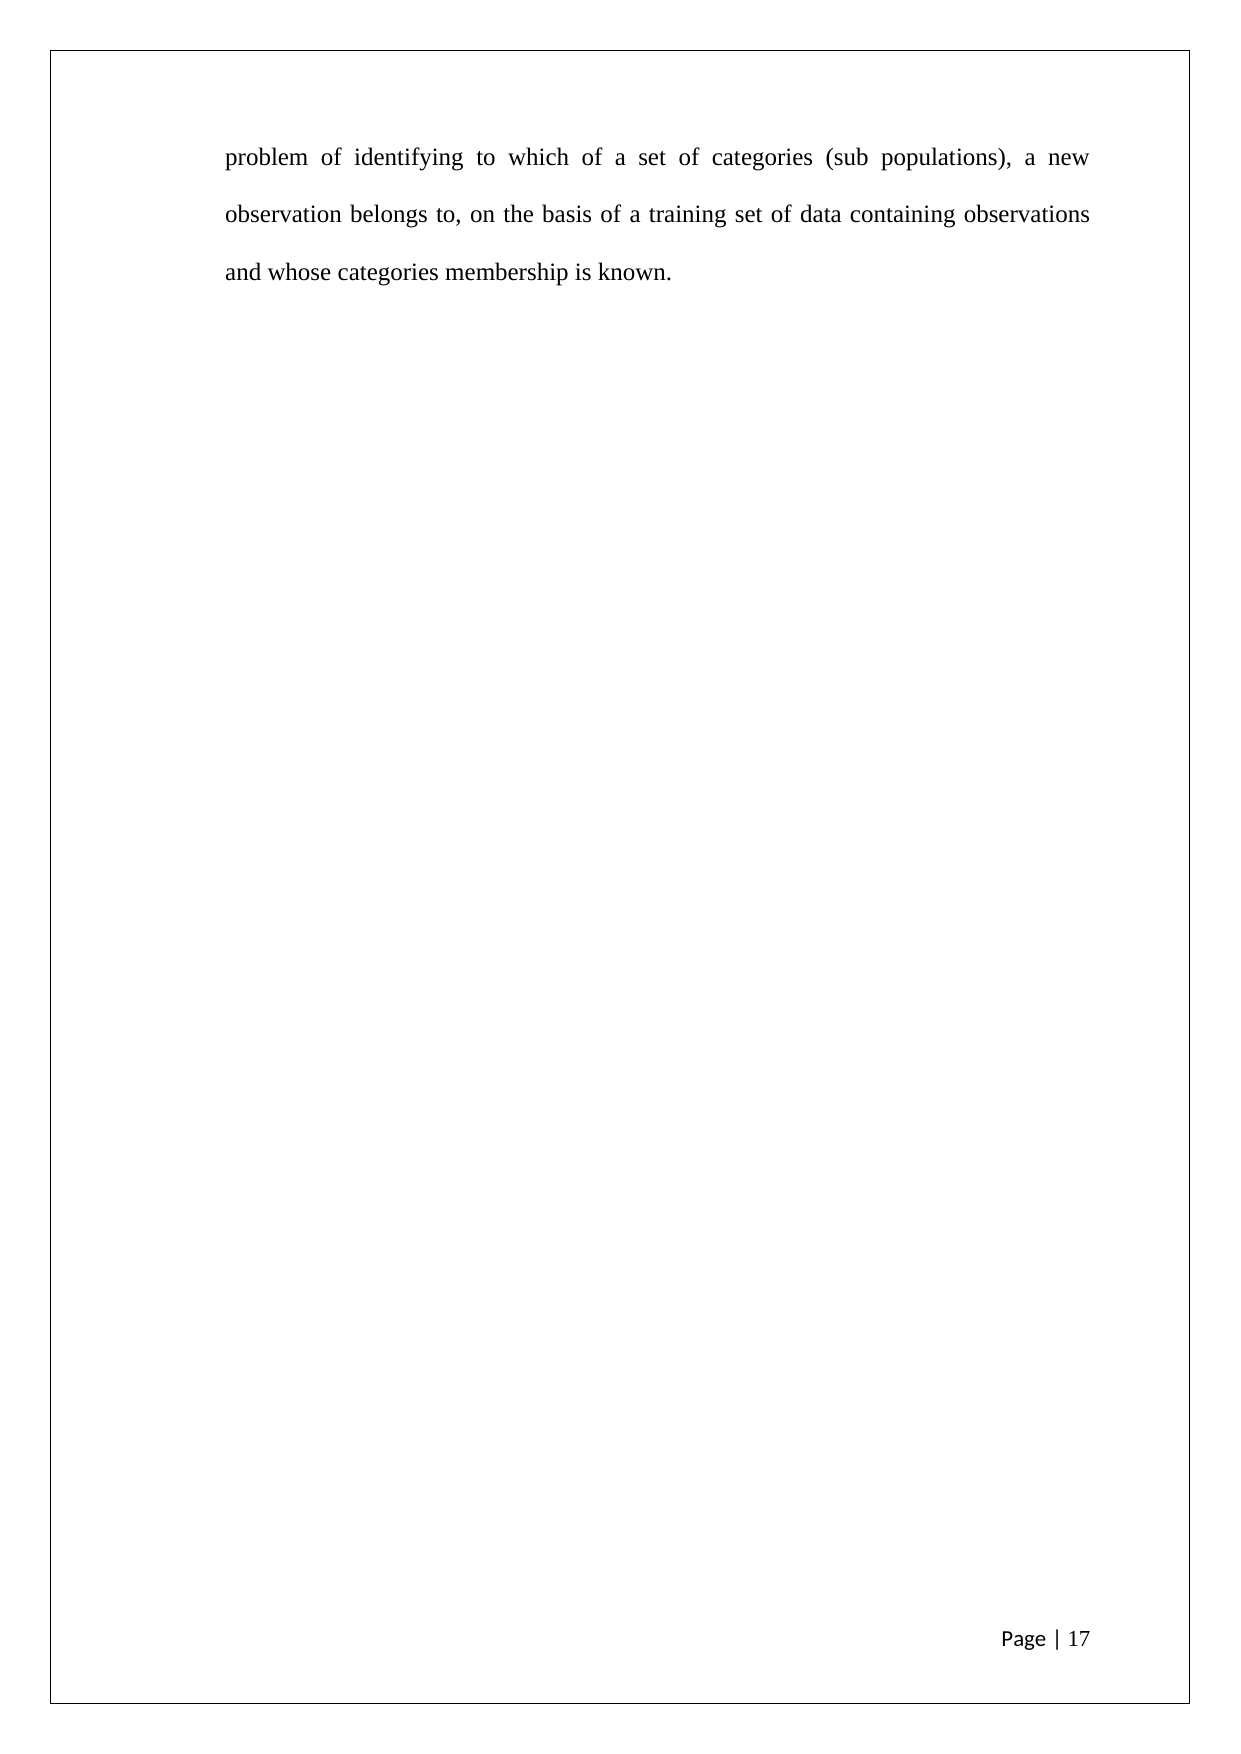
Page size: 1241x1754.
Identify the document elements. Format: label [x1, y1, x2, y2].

text [225, 142, 1091, 285]
